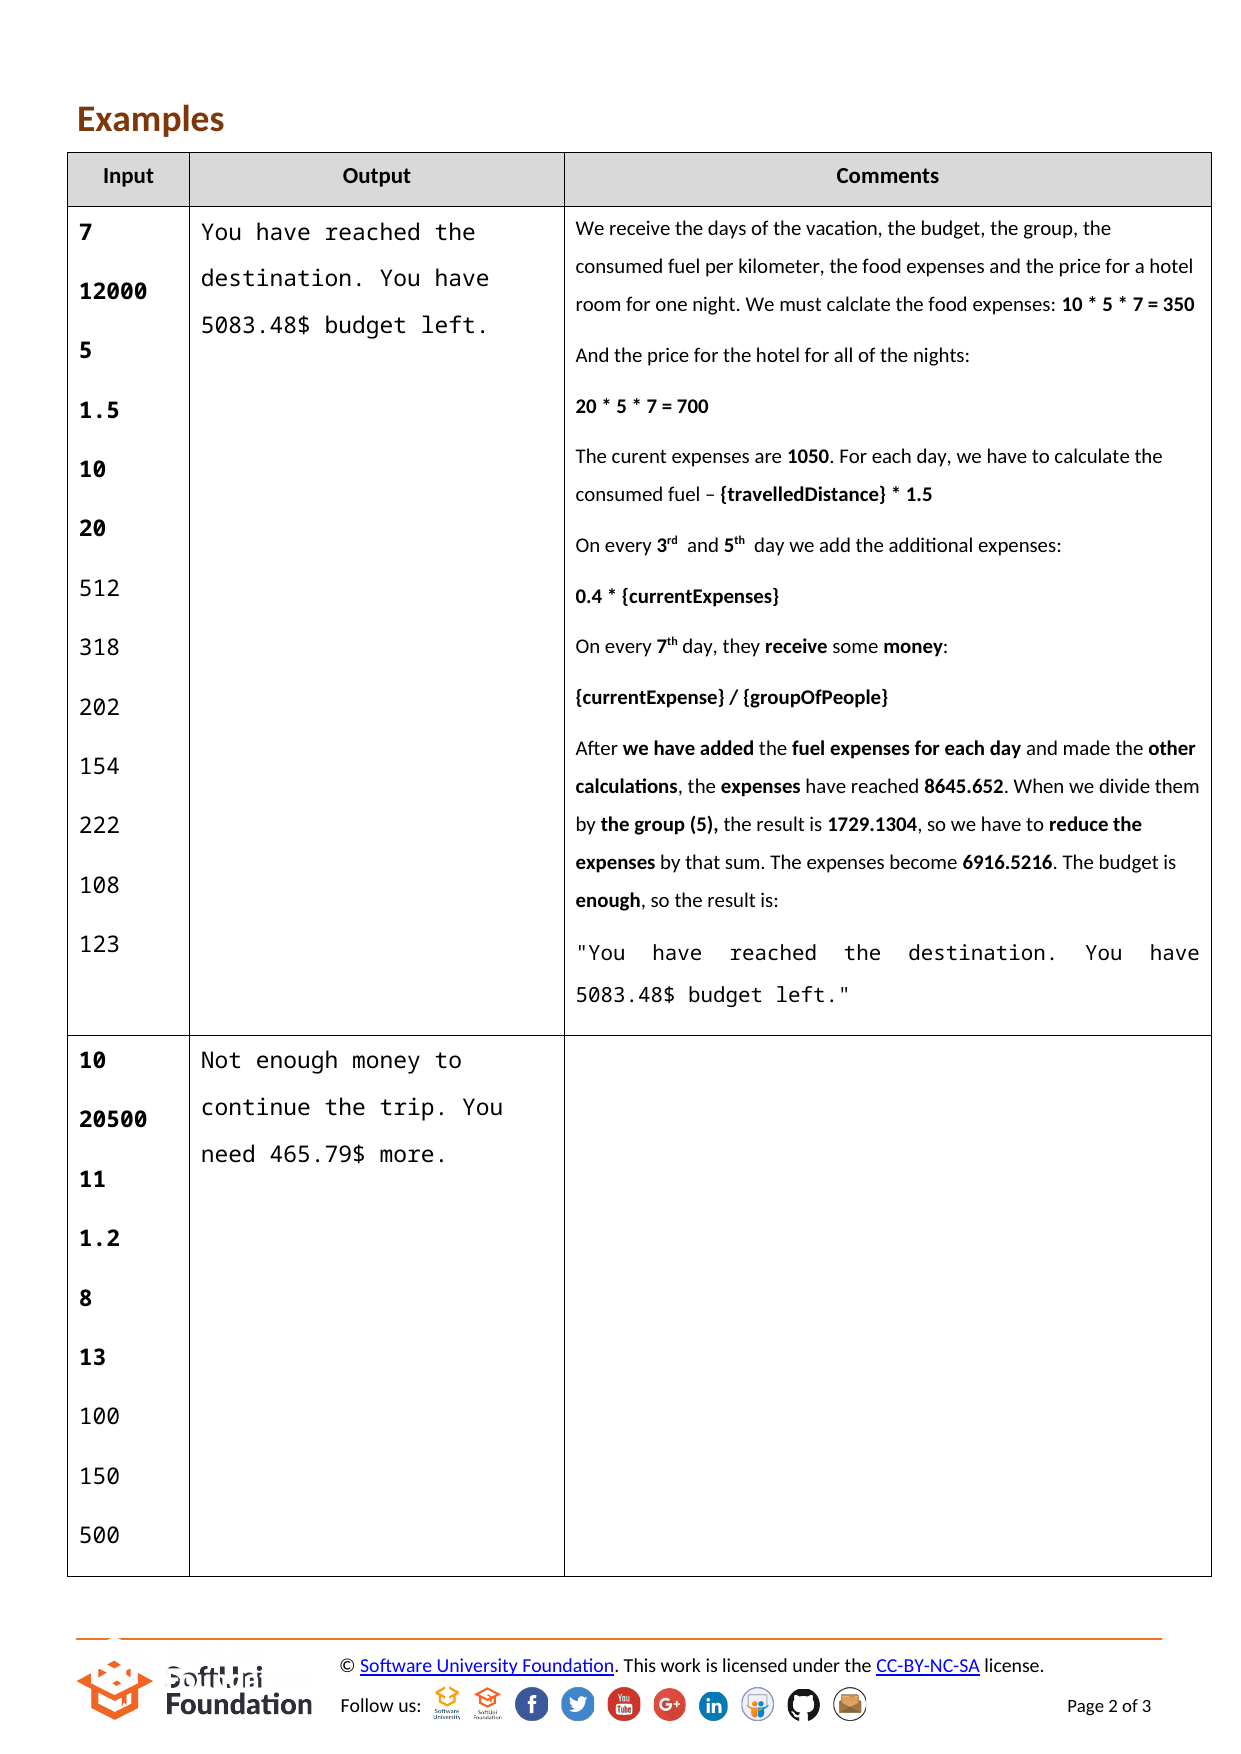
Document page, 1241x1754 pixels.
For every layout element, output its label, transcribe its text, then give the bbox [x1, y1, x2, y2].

picture [712, 1703, 721, 1712]
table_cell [68, 1036, 189, 1576]
subtitle Examples [77, 95, 1163, 141]
table_header Output [190, 153, 564, 206]
picture [433, 1686, 461, 1721]
picture [473, 1687, 502, 1721]
picture [787, 1689, 820, 1721]
table_cell 7 12000 5 1.5 10 20 512 318 202 154 222 108 123 [68, 207, 189, 1034]
picture [607, 1687, 641, 1721]
table_header Comments [565, 153, 1211, 206]
picture [561, 1687, 595, 1721]
picture [653, 1688, 686, 1721]
table_cell We receive the days of the vacation, the budget, the group, the consumed fuel per kilometer, the food expenses and the price for a hotel room for one night. We must calclate the food expenses: 10 * 5 * 7 = 350 And the price for the hotel for all of the nights: 20 * 5 * 7 = 700 The curent expenses are 1050. For each day, we have to calculate the consumed fuel – {travelledDistance} * 1.5 On every 3rd and 5th day we add the additional expenses: 0.4 * {currentExpenses} On every 7th day, they receive some money: {currentExpense} / {groupOfPeople} After we have added the fuel expenses for each day and made the other calculations, the expenses have reached 8645.652. When we divide them by the group (5), the result is 1729.1304, so we have to reduce the expenses by that sum. The expenses become 6916.5216. The budget is enough, so the result is: "You have reached the destination. You have 5083.48$ budget left." [565, 207, 1211, 1034]
picture [833, 1687, 867, 1721]
picture [741, 1687, 774, 1721]
table_header Input [68, 153, 189, 206]
picture [720, 1712, 728, 1721]
table_cell [565, 1036, 1211, 1576]
picture [699, 1712, 707, 1721]
table_cell You have reached the destination. You have 5083.48$ budget left. [190, 207, 564, 1034]
picture [76, 1636, 312, 1720]
picture [699, 1692, 705, 1700]
picture [515, 1687, 548, 1721]
picture [722, 1692, 728, 1700]
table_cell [190, 1036, 564, 1576]
